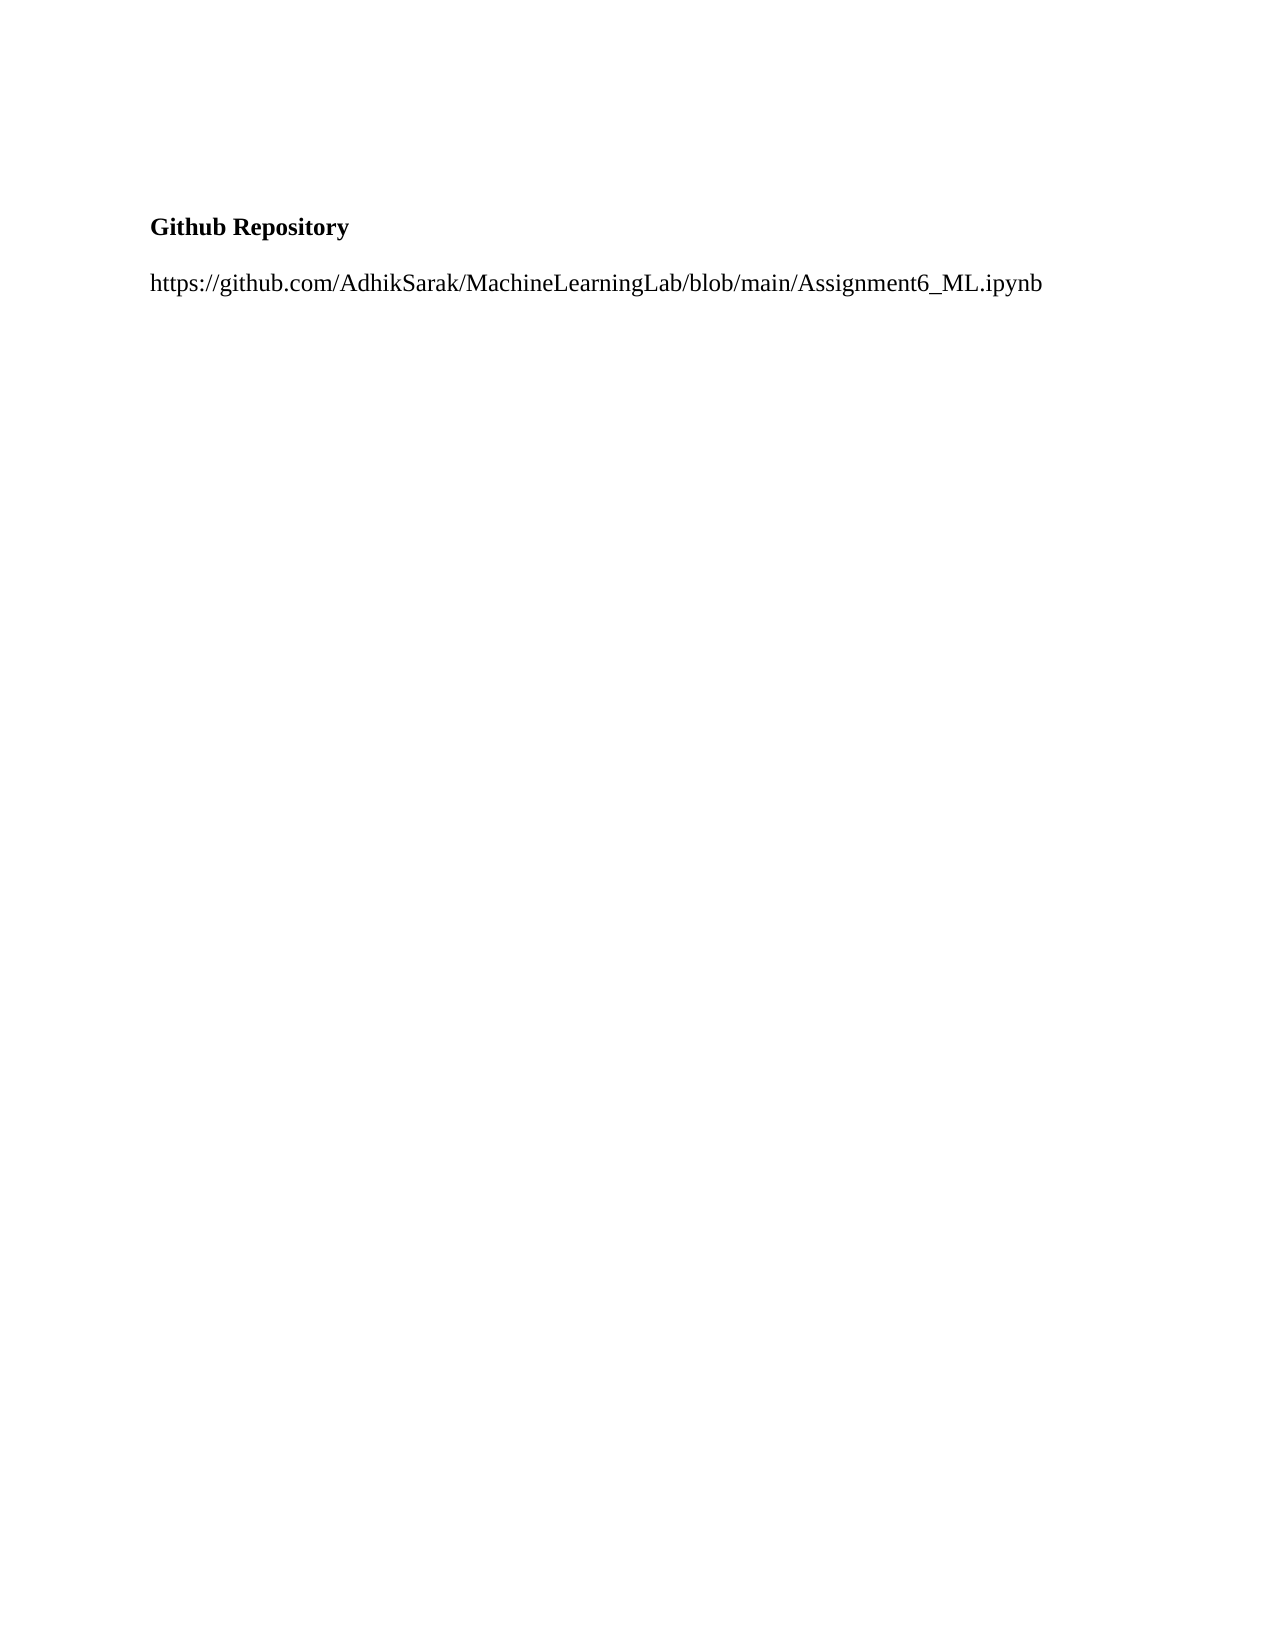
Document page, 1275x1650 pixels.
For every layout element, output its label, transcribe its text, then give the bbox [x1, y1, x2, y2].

text https://github.com/AdhikSarak/MachineLearningLab/blob/main/Assignment6_ML.ipynb [150, 268, 1125, 296]
text Github Repository [150, 212, 1109, 241]
